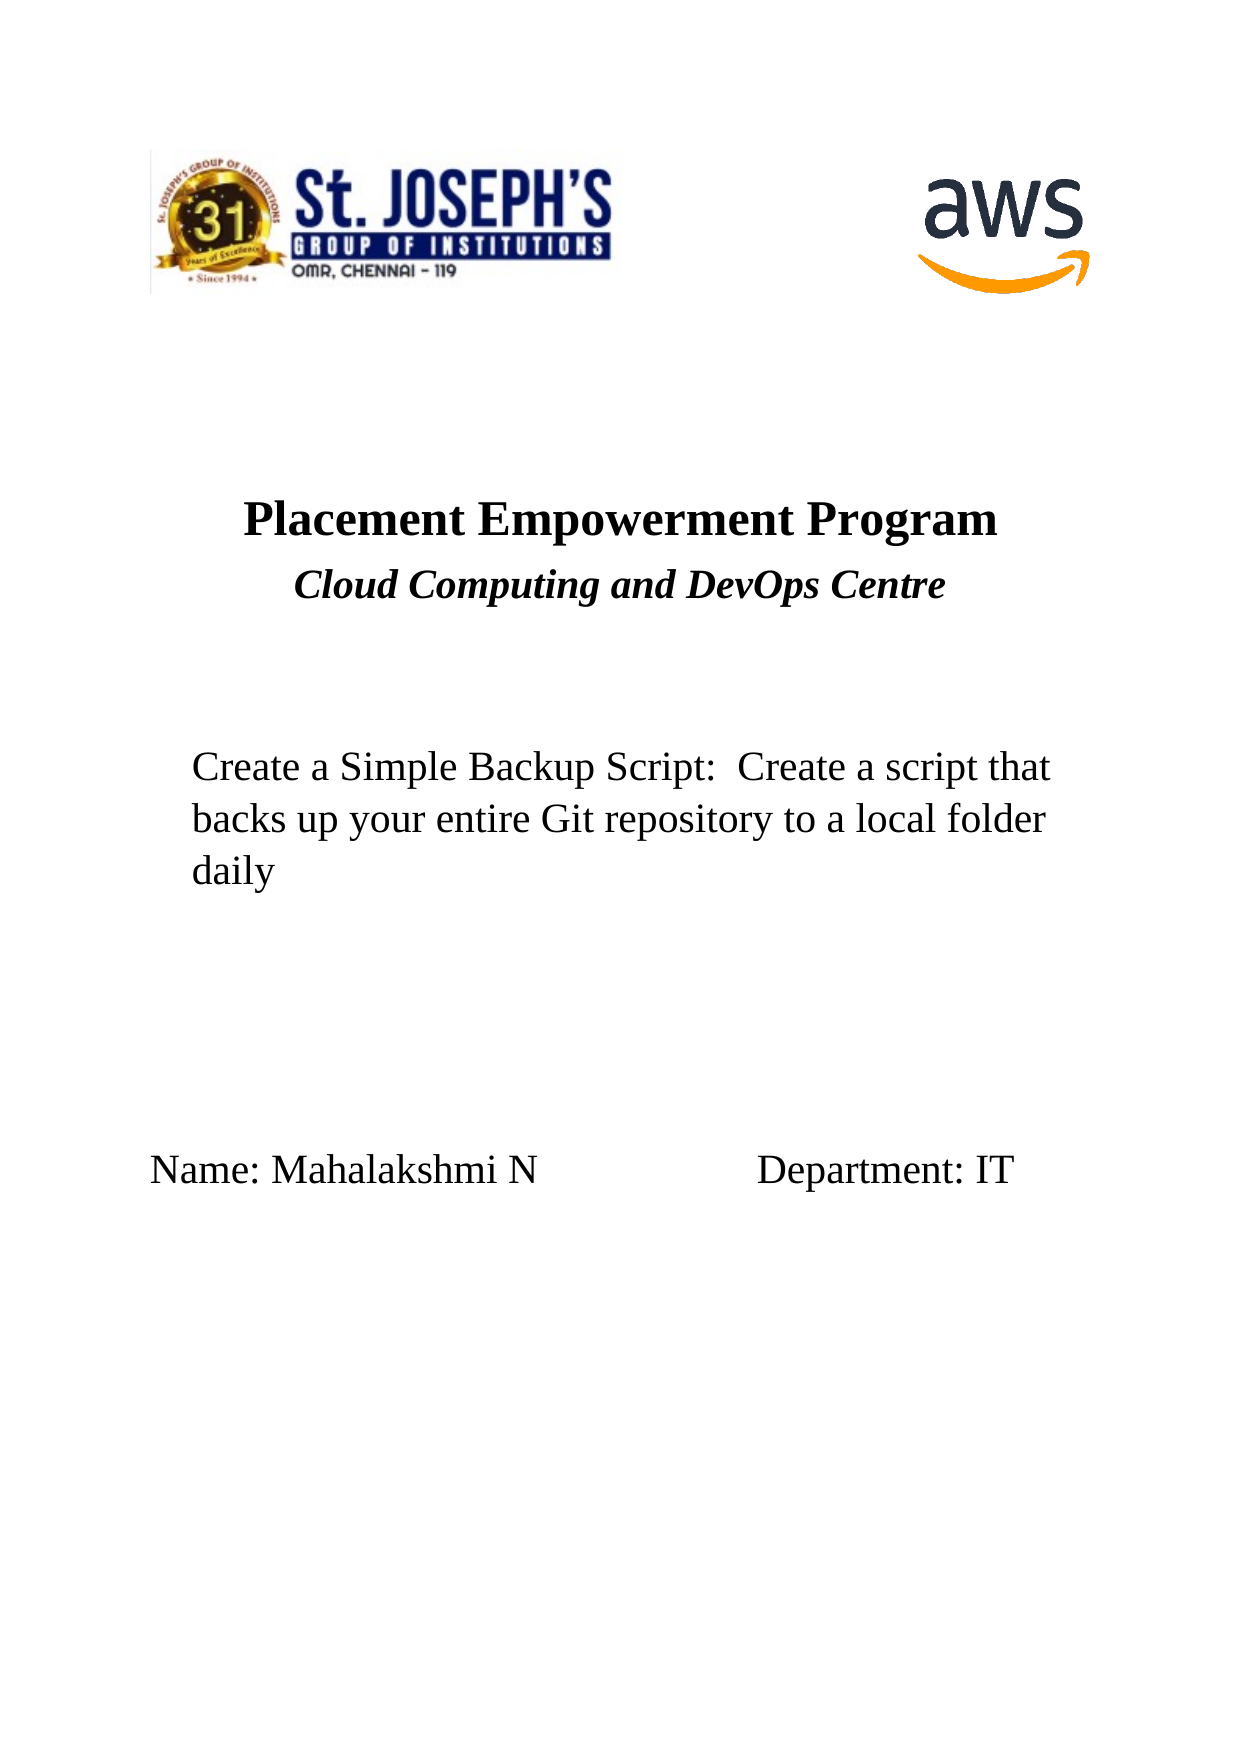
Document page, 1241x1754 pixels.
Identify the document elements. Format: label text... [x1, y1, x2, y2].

picture [917, 178, 1090, 294]
text Cloud Computing and DevOps Centre [293, 559, 1107, 607]
text Name: Mahalakshmi N Department: IT [149, 1145, 1107, 1193]
text Create a Simple Backup Script: Create a script that backs up your entire Git repository to a local folder daily [192, 742, 1107, 893]
subtitle Placement Empowerment Program [243, 489, 1090, 547]
picture [150, 149, 622, 294]
